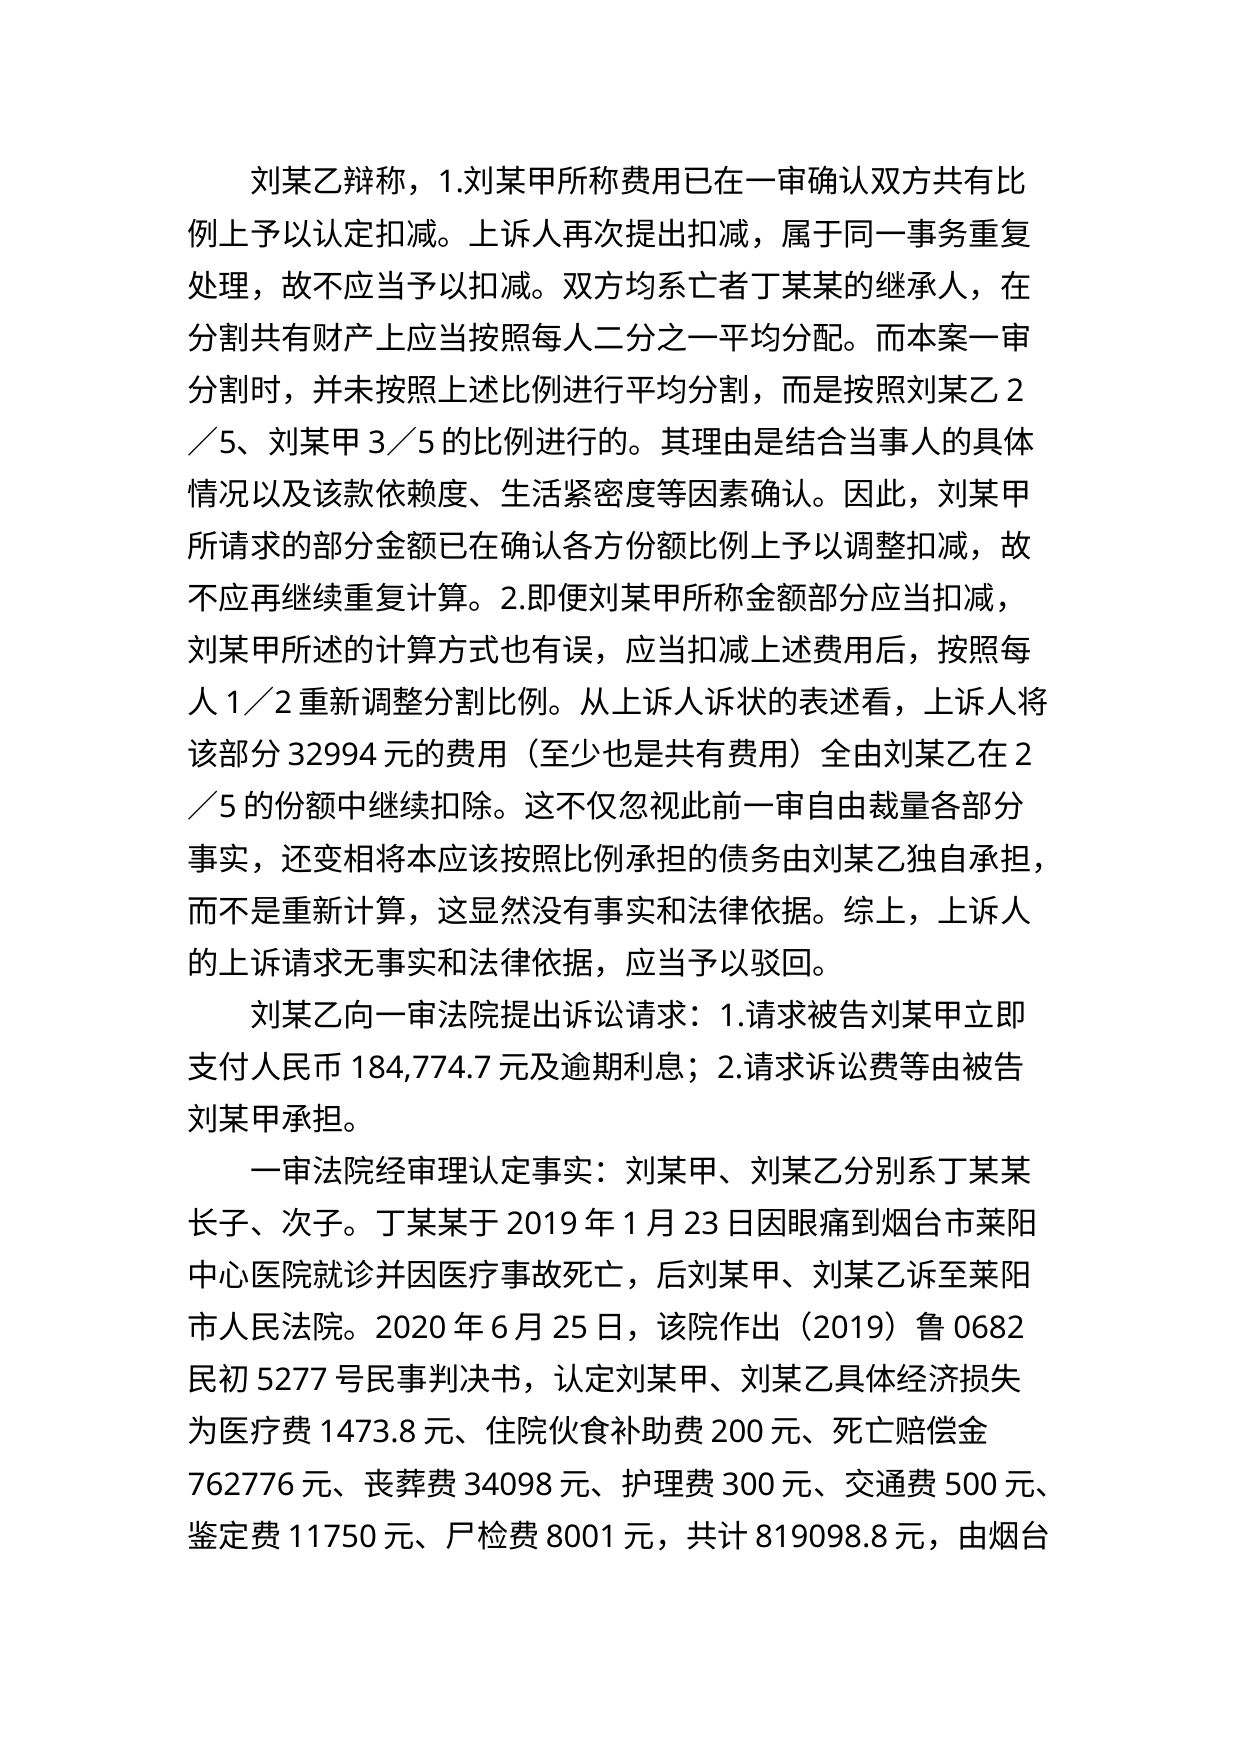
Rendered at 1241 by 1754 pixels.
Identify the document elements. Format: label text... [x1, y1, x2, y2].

text 刘某乙辩称，1.刘某甲所称费用已在一审确认双方共有比例上予以认定扣减。上诉人再次提出扣减，属于同一事务重复处理，故不应当予以扣减。双方均系亡者丁某某的继承人，在分割共有财产上应当按照每人二分之一平均分配。而本案一审分割时，并未按照上述比例进行平均分割，而是按照刘某乙2／5、刘某甲3／5的比例进行的。其理由是结合当事人的具体情况以及该款依赖度、生活紧密度等因素确认。因此，刘某甲所请求的部分金额已在确认各方份额比例上予以调整扣减，故不应再继续重复计算。2.即便刘某甲所称金额部分应当扣减，刘某甲所述的计算方式也有误，应当扣减上述费用后，按照每人1／2重新调整分割比例。从上诉人诉状的表述看，上诉人将该部分32994元的费用（至少也是共有费用）全由刘某乙在2／5的份额中继续扣除。这不仅忽视此前一审自由裁量各部分事实，还变相将本应该按照比例承担的债务由刘某乙独自承担，而不是重新计算，这显然没有事实和法律依据。综上，上诉人的上诉请求无事实和法律依据，应当予以驳回。 [187, 150, 1053, 983]
text 刘某乙向一审法院提出诉讼请求：1.请求被告刘某甲立即支付人民币184,774.7元及逾期利息；2.请求诉讼费等由被告刘某甲承担。 [187, 983, 1053, 1139]
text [187, 1139, 1053, 1556]
